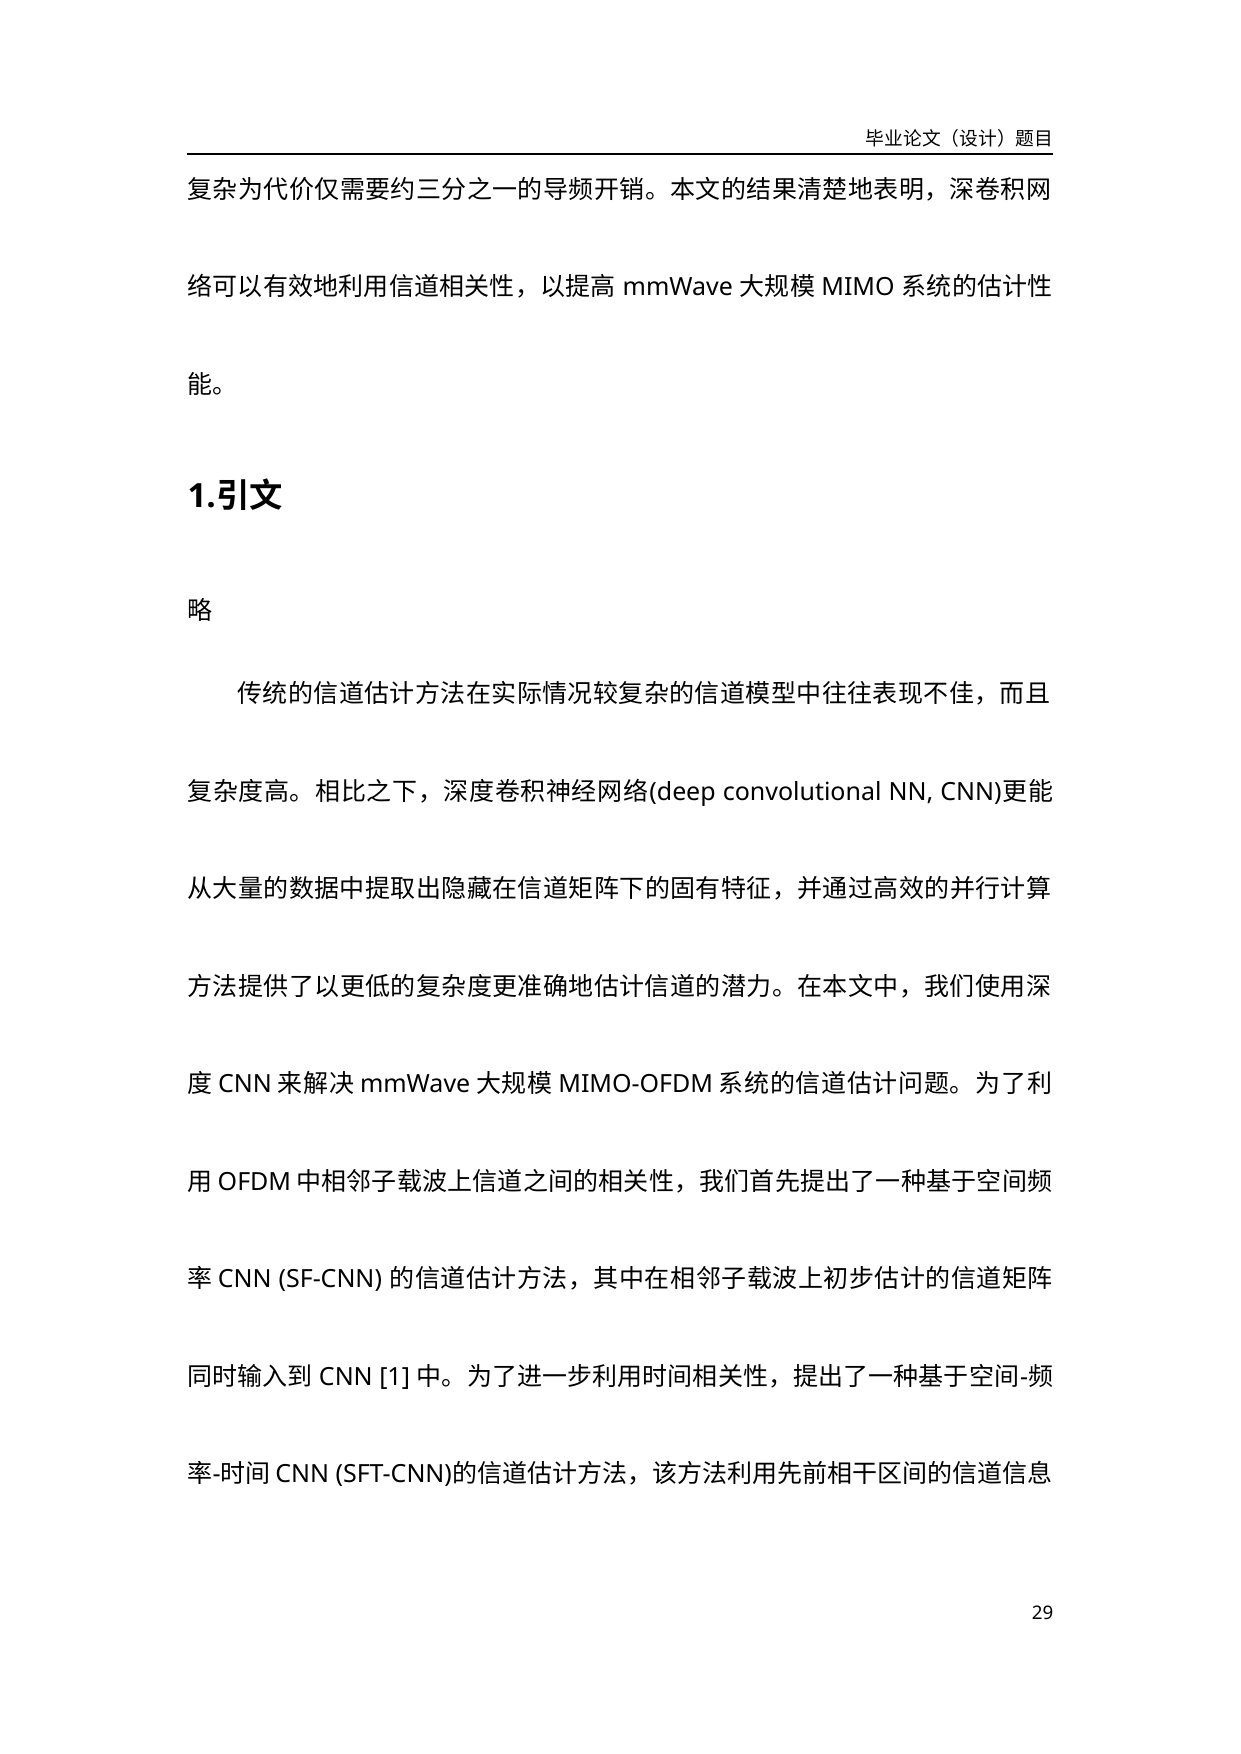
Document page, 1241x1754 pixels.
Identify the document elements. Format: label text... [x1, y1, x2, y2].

text 略 [187, 576, 1053, 641]
subtitle 1.引文 [187, 460, 1053, 525]
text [187, 659, 1053, 1504]
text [187, 155, 1053, 415]
